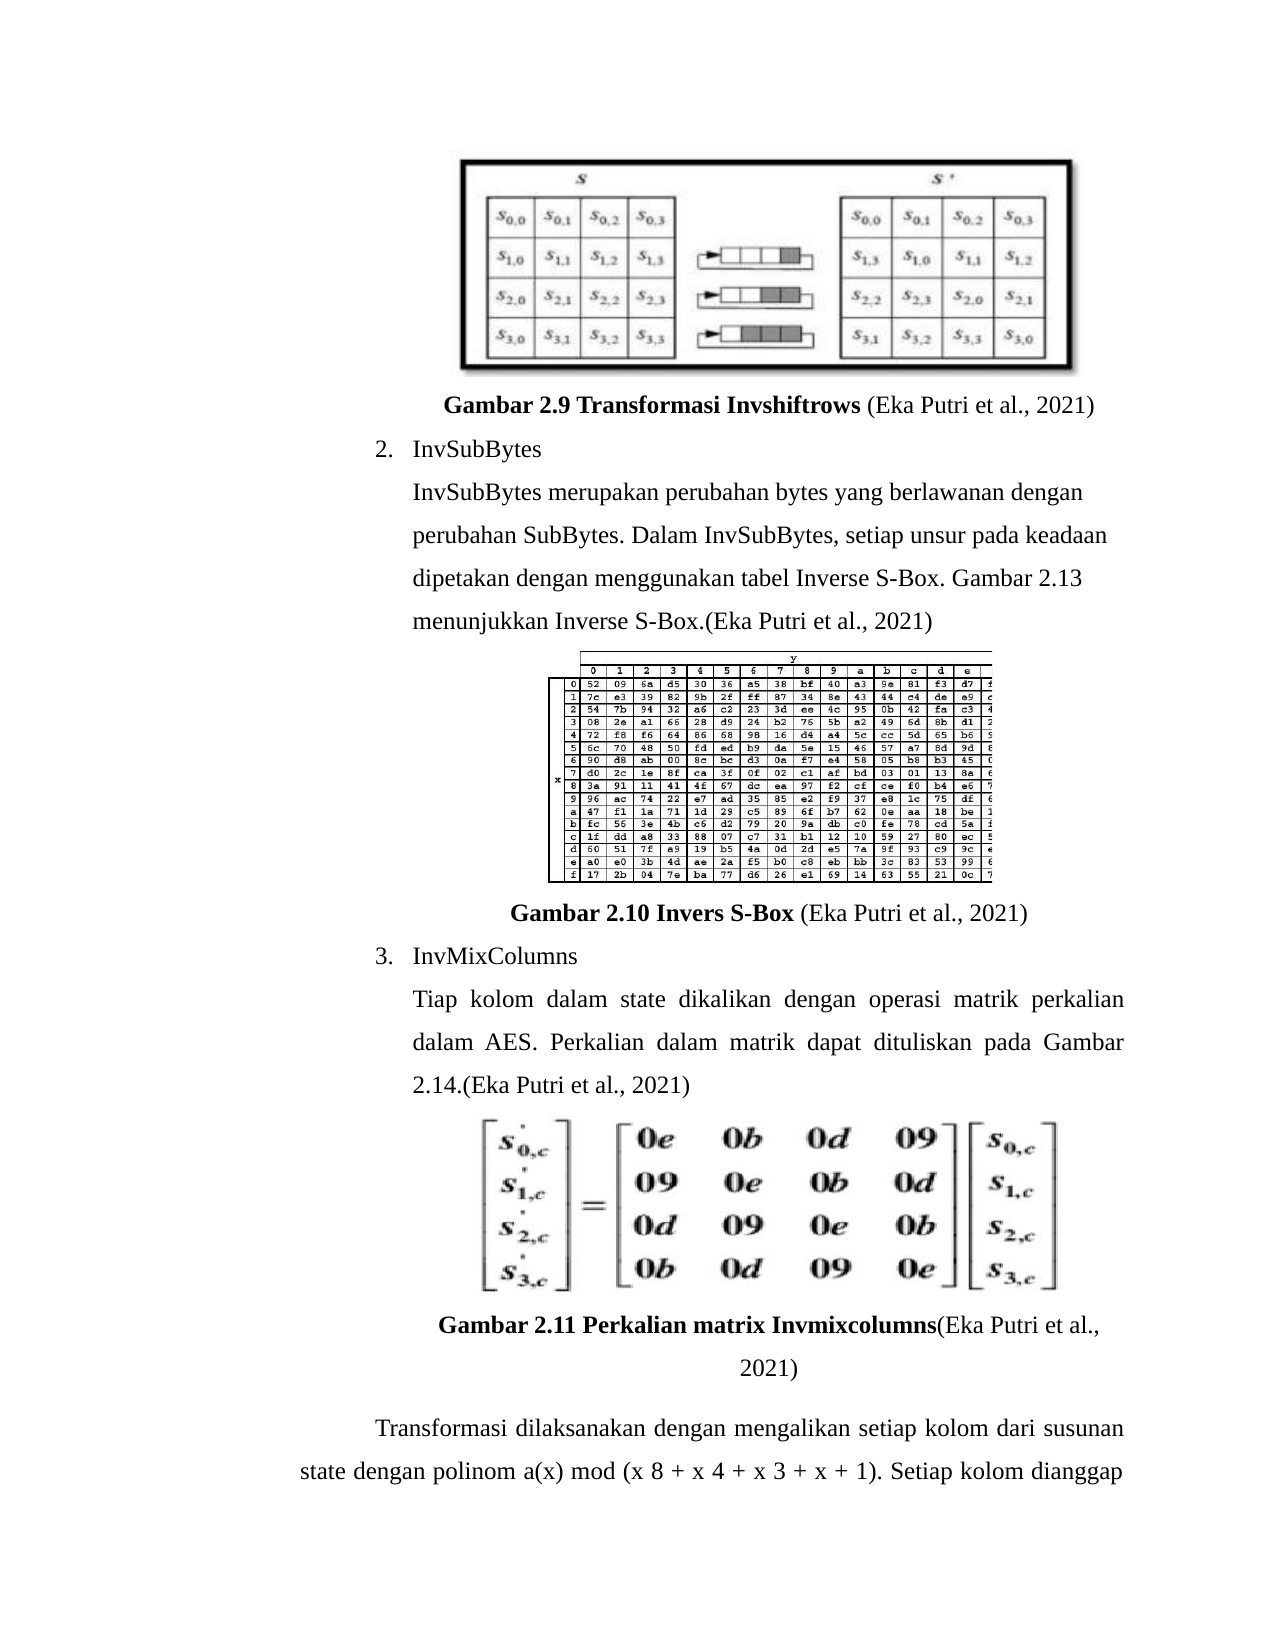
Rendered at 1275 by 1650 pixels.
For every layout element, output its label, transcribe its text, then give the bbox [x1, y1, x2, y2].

list InvSubBytes merupakan perubahan bytes yang berlawanan dengan perubahan SubBytes. Dalam InvSubBytes, setiap unsur pada keadaan dipetakan dengan menggunakan tabel Inverse S-Box. Gambar 2.13 menunjukkan Inverse S-Box. [412, 477, 1125, 635]
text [300, 1413, 1125, 1484]
picture [473, 1113, 1065, 1296]
list InvSubBytes [375, 434, 1125, 462]
picture [450, 150, 1087, 377]
list Gambar 2.10 Invers S-Box [412, 898, 1125, 926]
list InvMixColumns [375, 941, 1125, 969]
list Tiap kolom dalam state dikalikan dengan operasi matrik perkalian dalam AES. Perkalian dalam matrik dapat dituliskan pada Gambar 2.14. [412, 984, 1125, 1099]
list Gambar 2.9 Transformasi Invshiftrows [412, 391, 1125, 419]
list Gambar 2.11 Perkalian matrix Invmixcolumns [412, 1310, 1125, 1382]
picture [545, 649, 993, 884]
